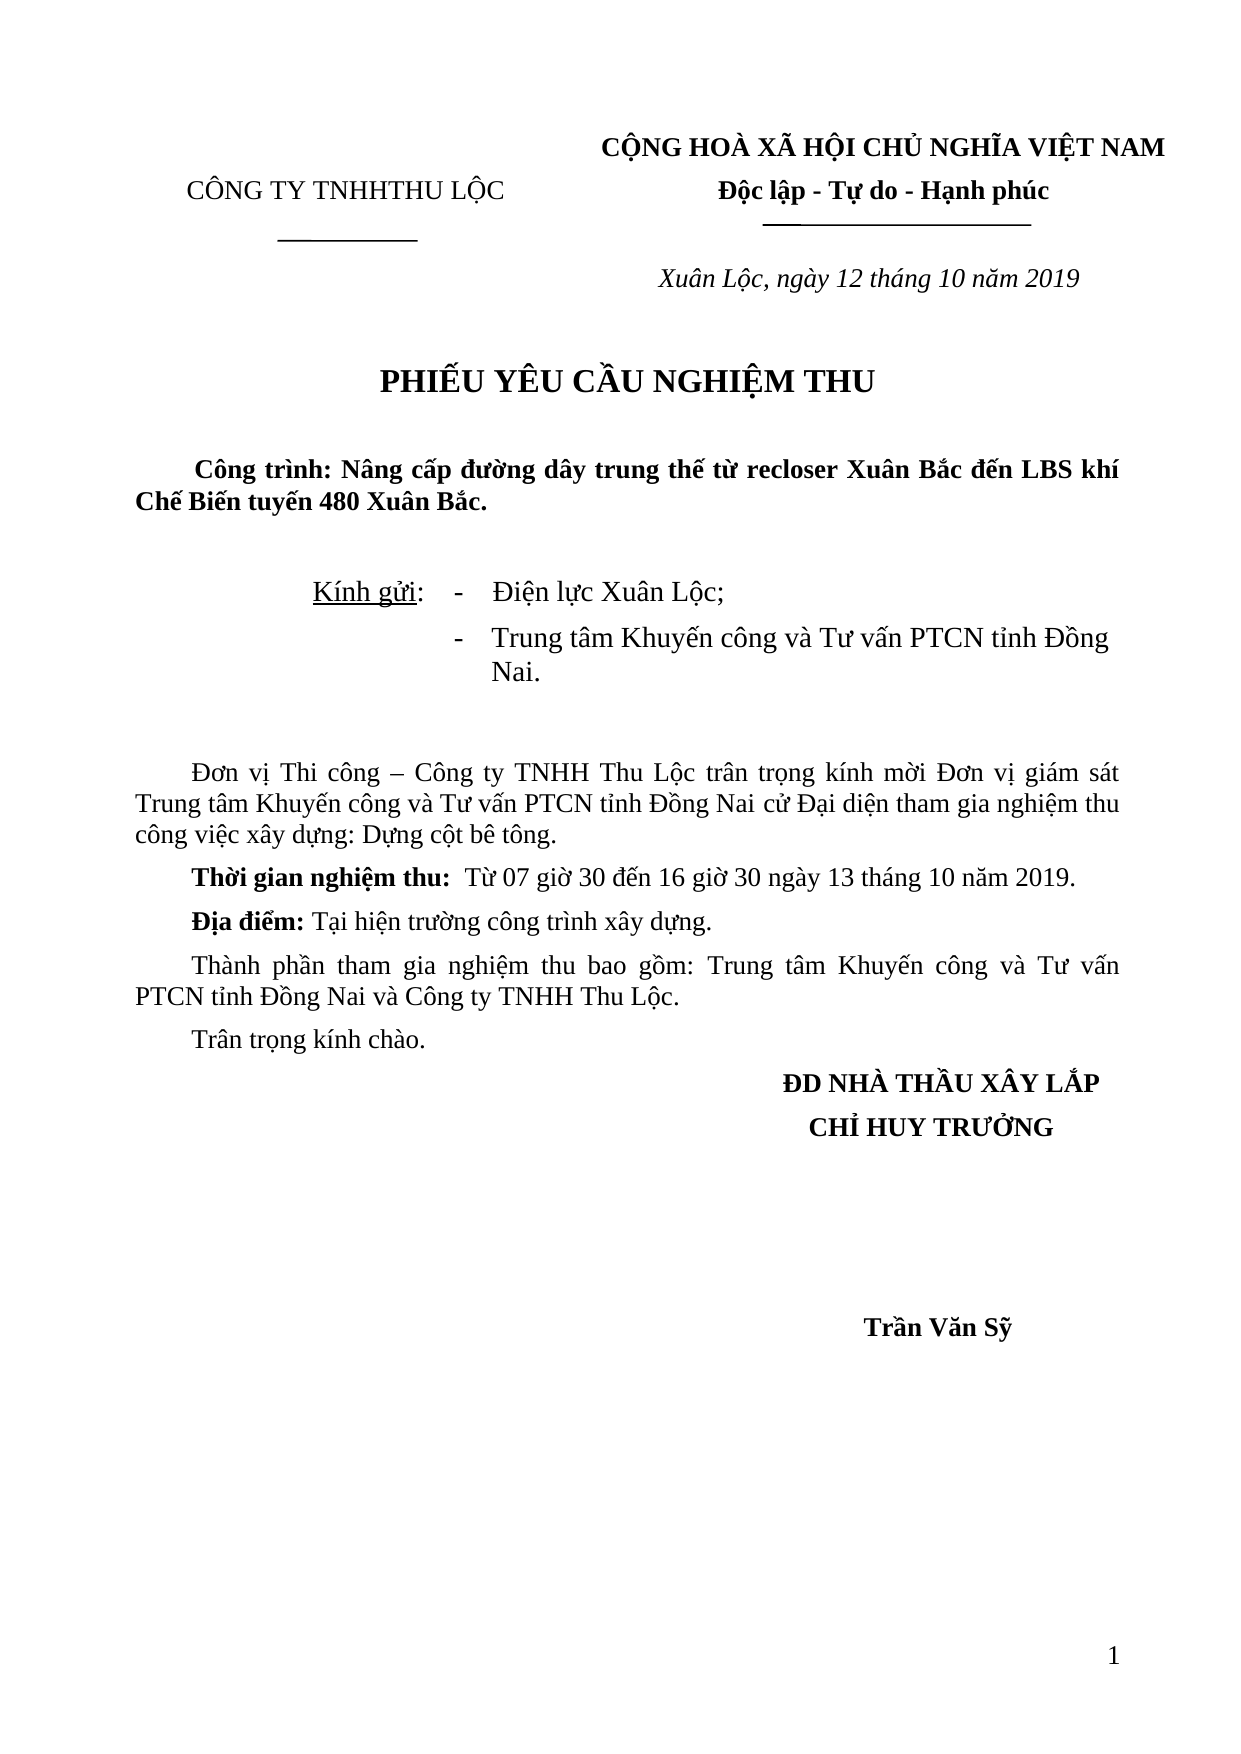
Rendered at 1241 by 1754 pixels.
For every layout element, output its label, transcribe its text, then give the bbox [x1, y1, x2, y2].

text Thời gian nghiệm thu: Từ 07 giờ 30 đến 16 giờ 30 ngày 13 tháng 10 năm 2019. [135, 862, 1120, 893]
text ĐD NHÀ THẦU XÂY LẮP [135, 1067, 1120, 1098]
table_header CỘNG HOÀ XÃ HỘI CHỦ NGHĨA VIỆT NAM Độc lập - Tự do - Hạnh phúc Xuân Lộc, ngày 12 tháng 10 năm 2019 [589, 118, 1177, 305]
text Kính gửi: - Điện lực Xuân Lộc; [135, 574, 1120, 608]
text Đơn vị Thi công – trân trọng kính mời Đơn vị giám sát cử Đại diện tham gia nghiệm thu công việc xây dựng: Dựng cột bê tông. [135, 756, 1120, 849]
text Trân trọng kính chào. [135, 1024, 1120, 1055]
text Trần Văn Sỹ [135, 1311, 1120, 1342]
text PHIẾU YÊU CẦU NGHIỆM THU [135, 361, 1120, 400]
text Công trình: Nâng cấp đường dây trung thế từ recloser Xuân Bắc đến LBS khí Chế Biến tuyến 480 Xuân Bắc. [135, 453, 1120, 516]
table_header CÔNG TY TNHH THU LỘC [102, 118, 589, 305]
list Trung tâm Khuyến công và Tư vấn PTCN tỉnh Đồng Nai. [454, 620, 1120, 687]
text CHỈ HUY TRƯỞNG [135, 1111, 1120, 1142]
text Địa điểm: Tại hiện trường công trình xây dựng. [191, 905, 1120, 936]
text Thành phần tham gia nghiệm thu bao gồm: và . [135, 949, 1120, 1011]
